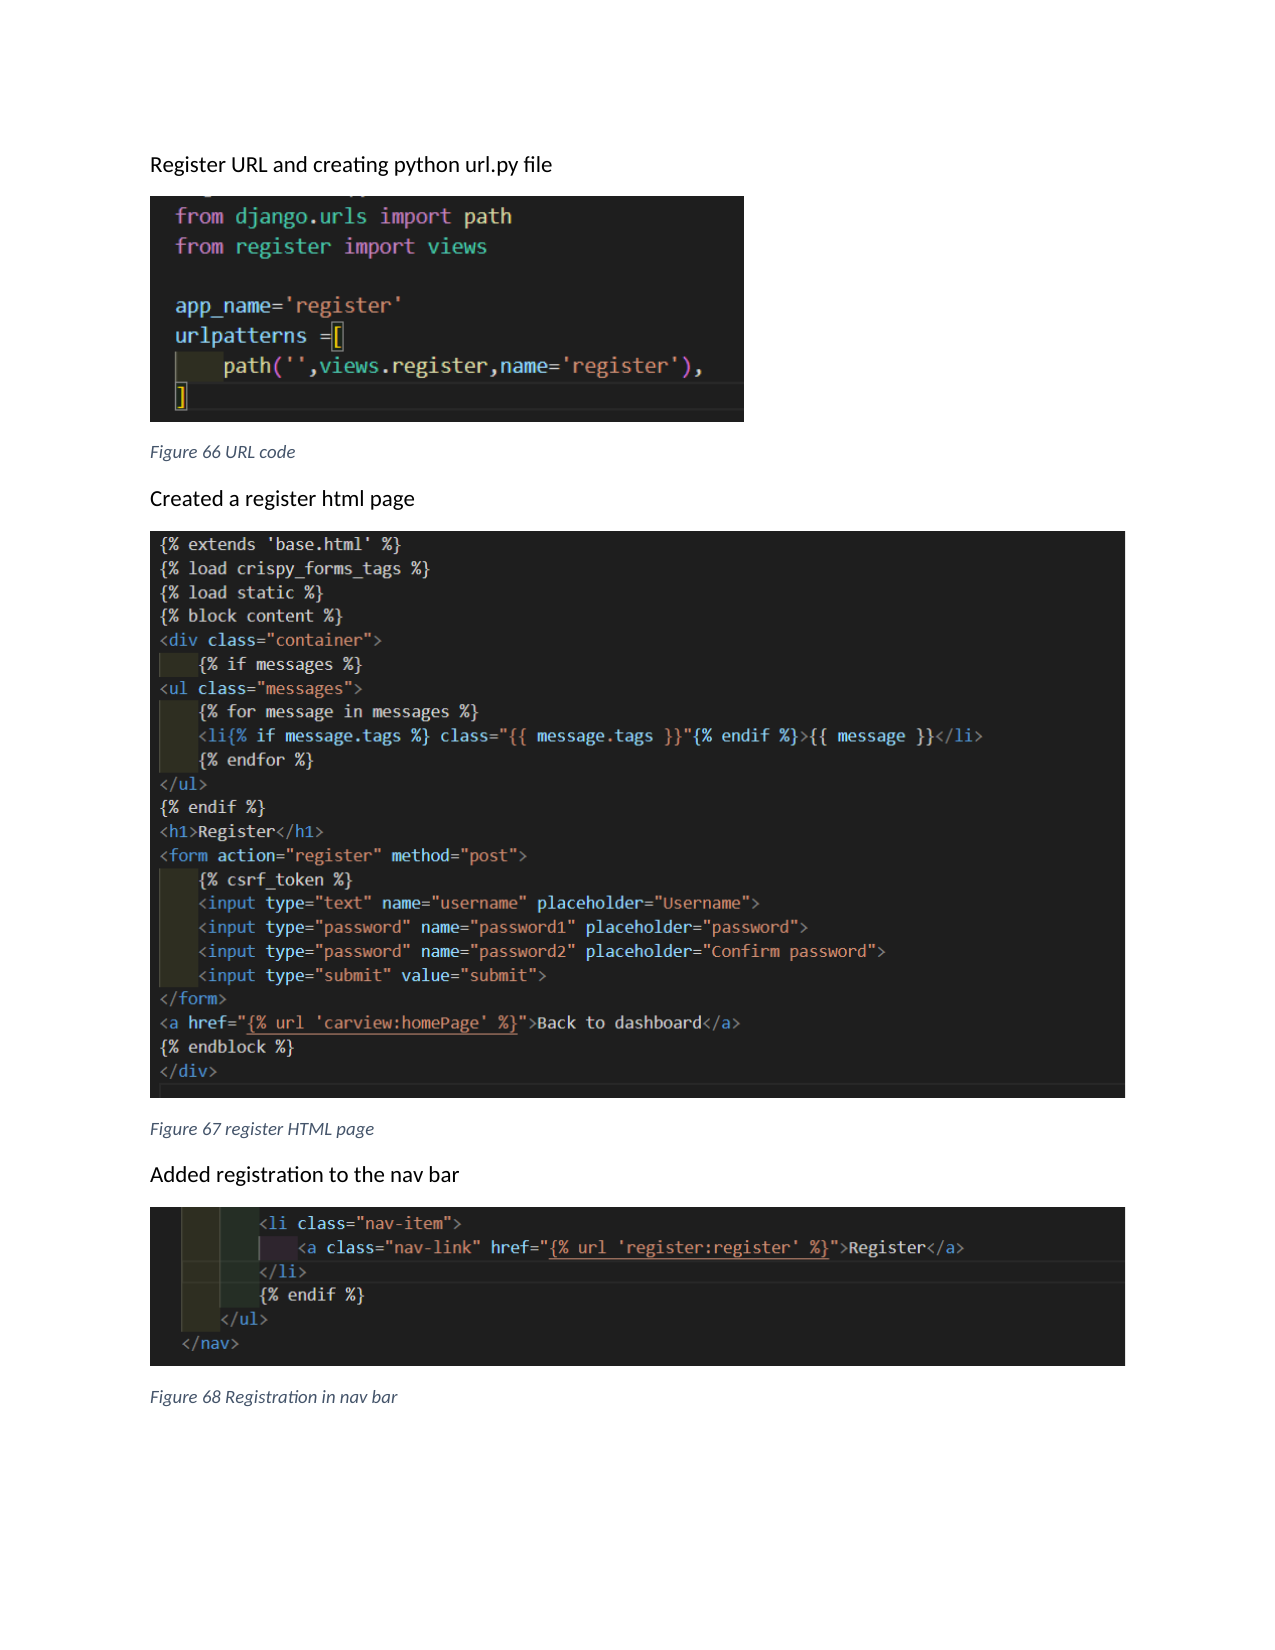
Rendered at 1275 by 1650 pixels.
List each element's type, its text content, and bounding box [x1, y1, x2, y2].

text Added registration to the nav bar [150, 1160, 1125, 1188]
picture [150, 1207, 1125, 1366]
text Created a register html page [150, 484, 1125, 512]
picture [150, 196, 744, 422]
picture [150, 531, 1125, 1098]
text Register URL and creating python url.py file [150, 150, 1125, 178]
